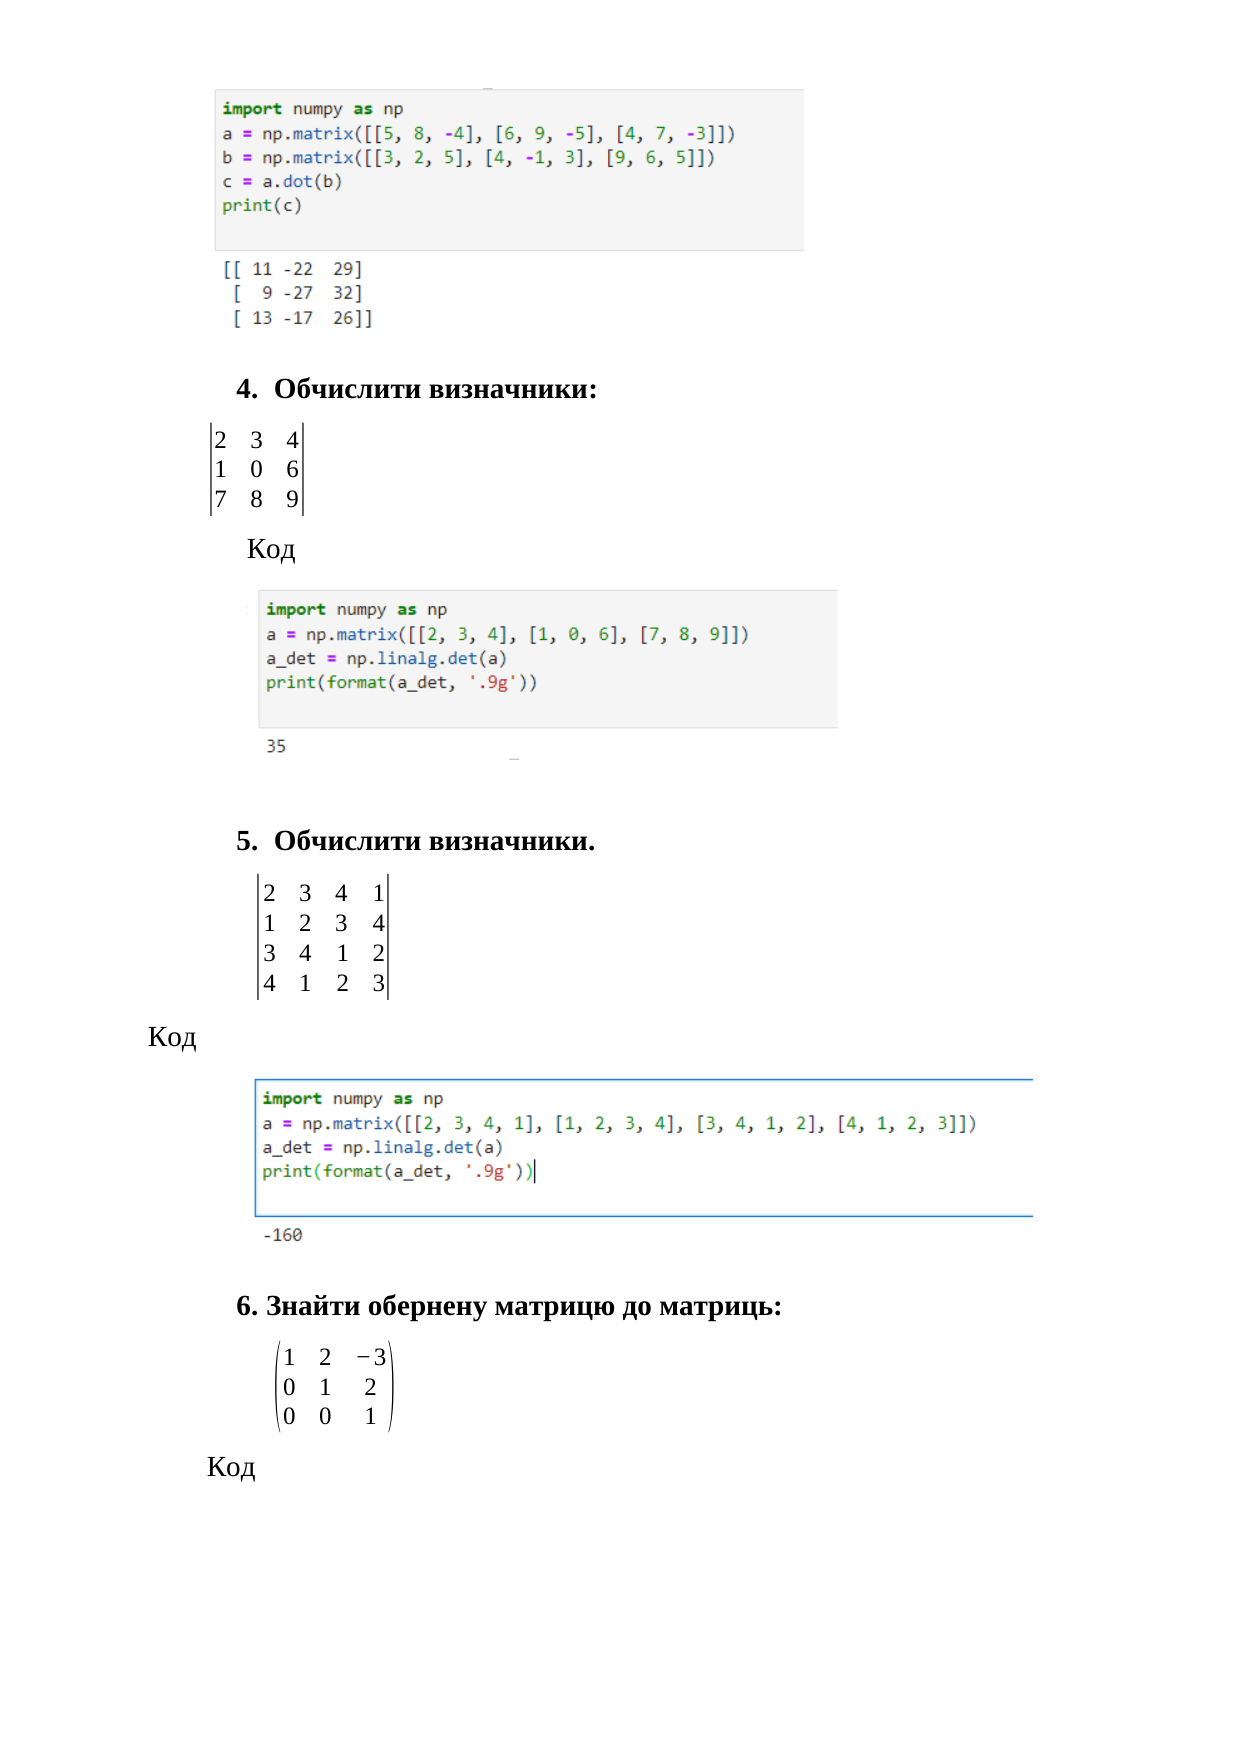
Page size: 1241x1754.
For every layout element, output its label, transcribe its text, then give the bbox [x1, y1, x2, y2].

text Код [148, 1019, 1152, 1053]
picture [246, 1069, 1033, 1275]
picture [206, 88, 805, 358]
text Код [148, 1449, 1152, 1482]
list Код [247, 531, 1152, 565]
picture [246, 581, 838, 760]
list Знайти обернену матрицю до матриць: [236, 1288, 1152, 1322]
list Обчислити визначники. [236, 823, 1152, 857]
list Обчислити визначники: [236, 371, 1152, 405]
